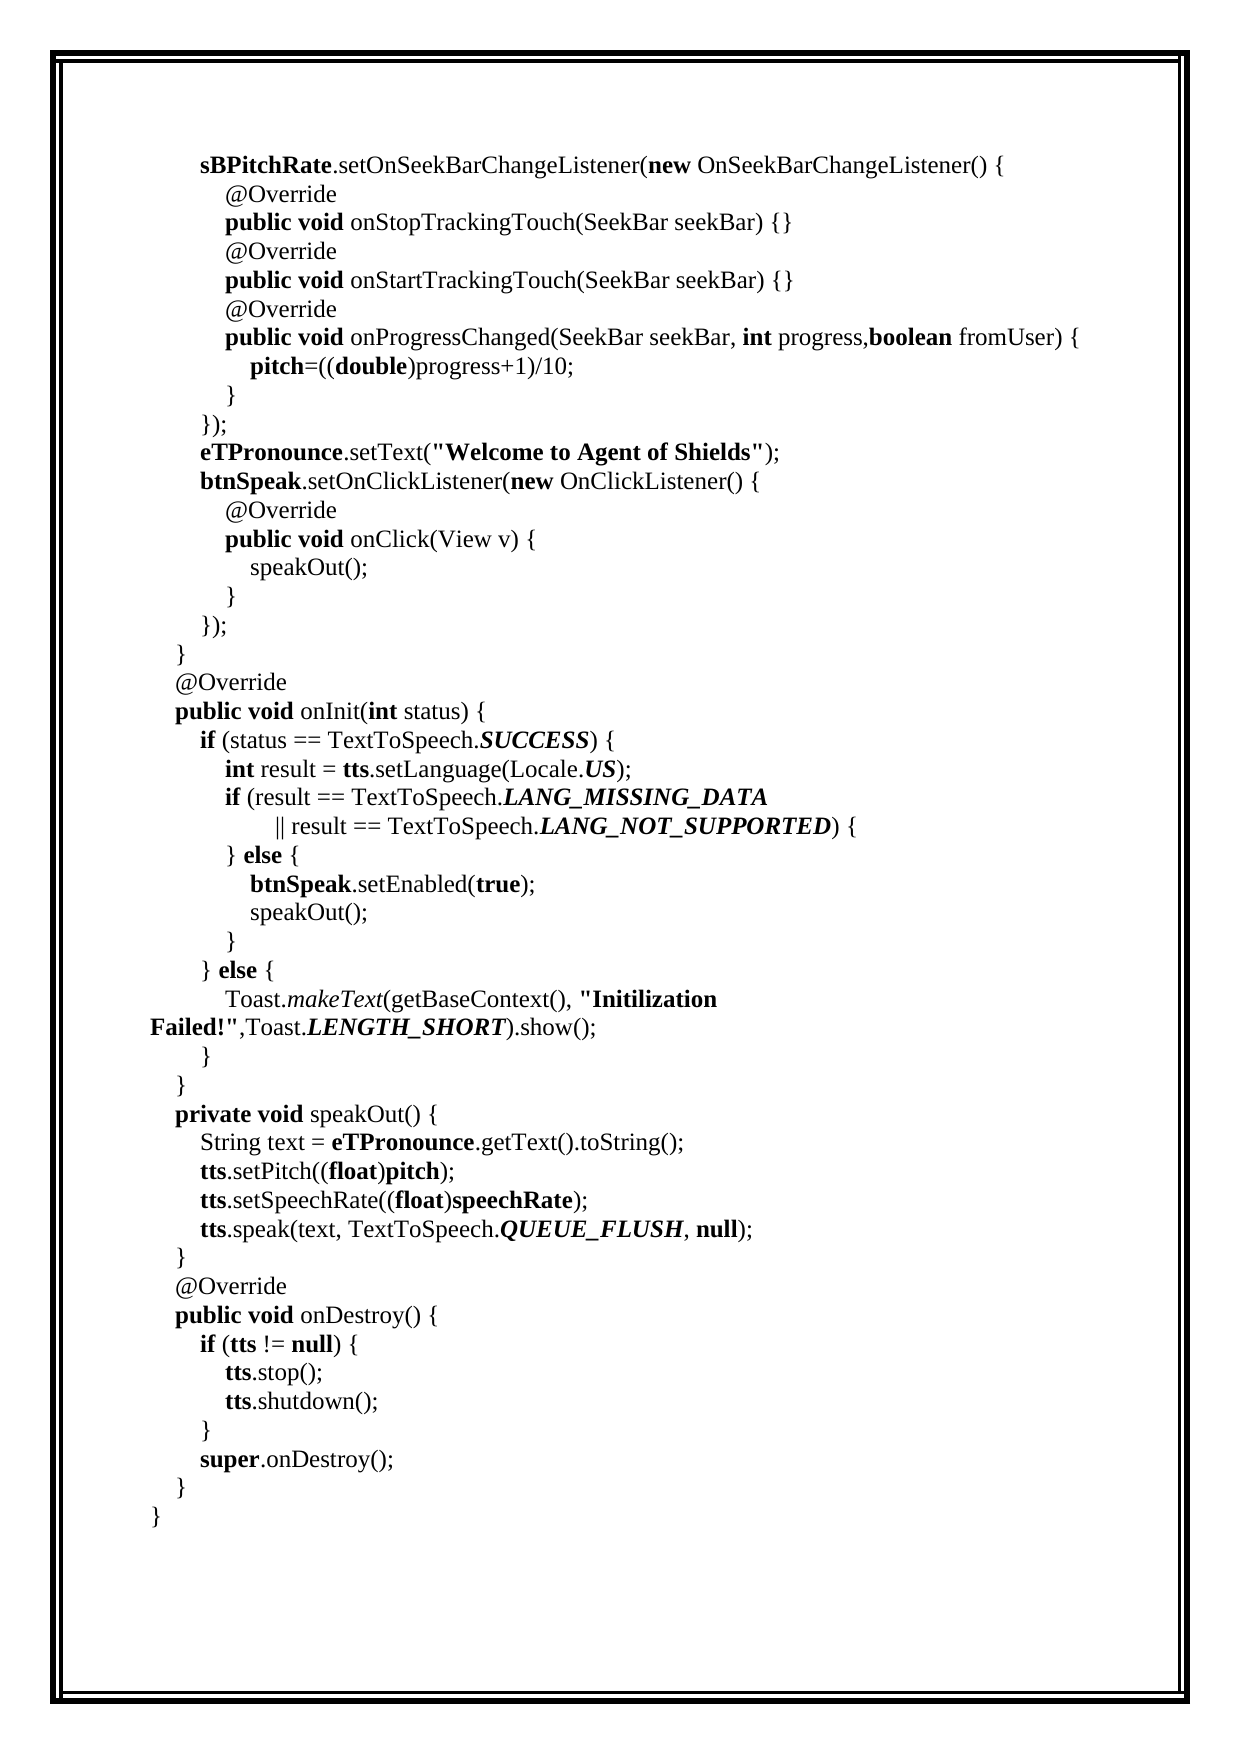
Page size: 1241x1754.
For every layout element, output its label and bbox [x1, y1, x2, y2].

text [150, 150, 1090, 1530]
